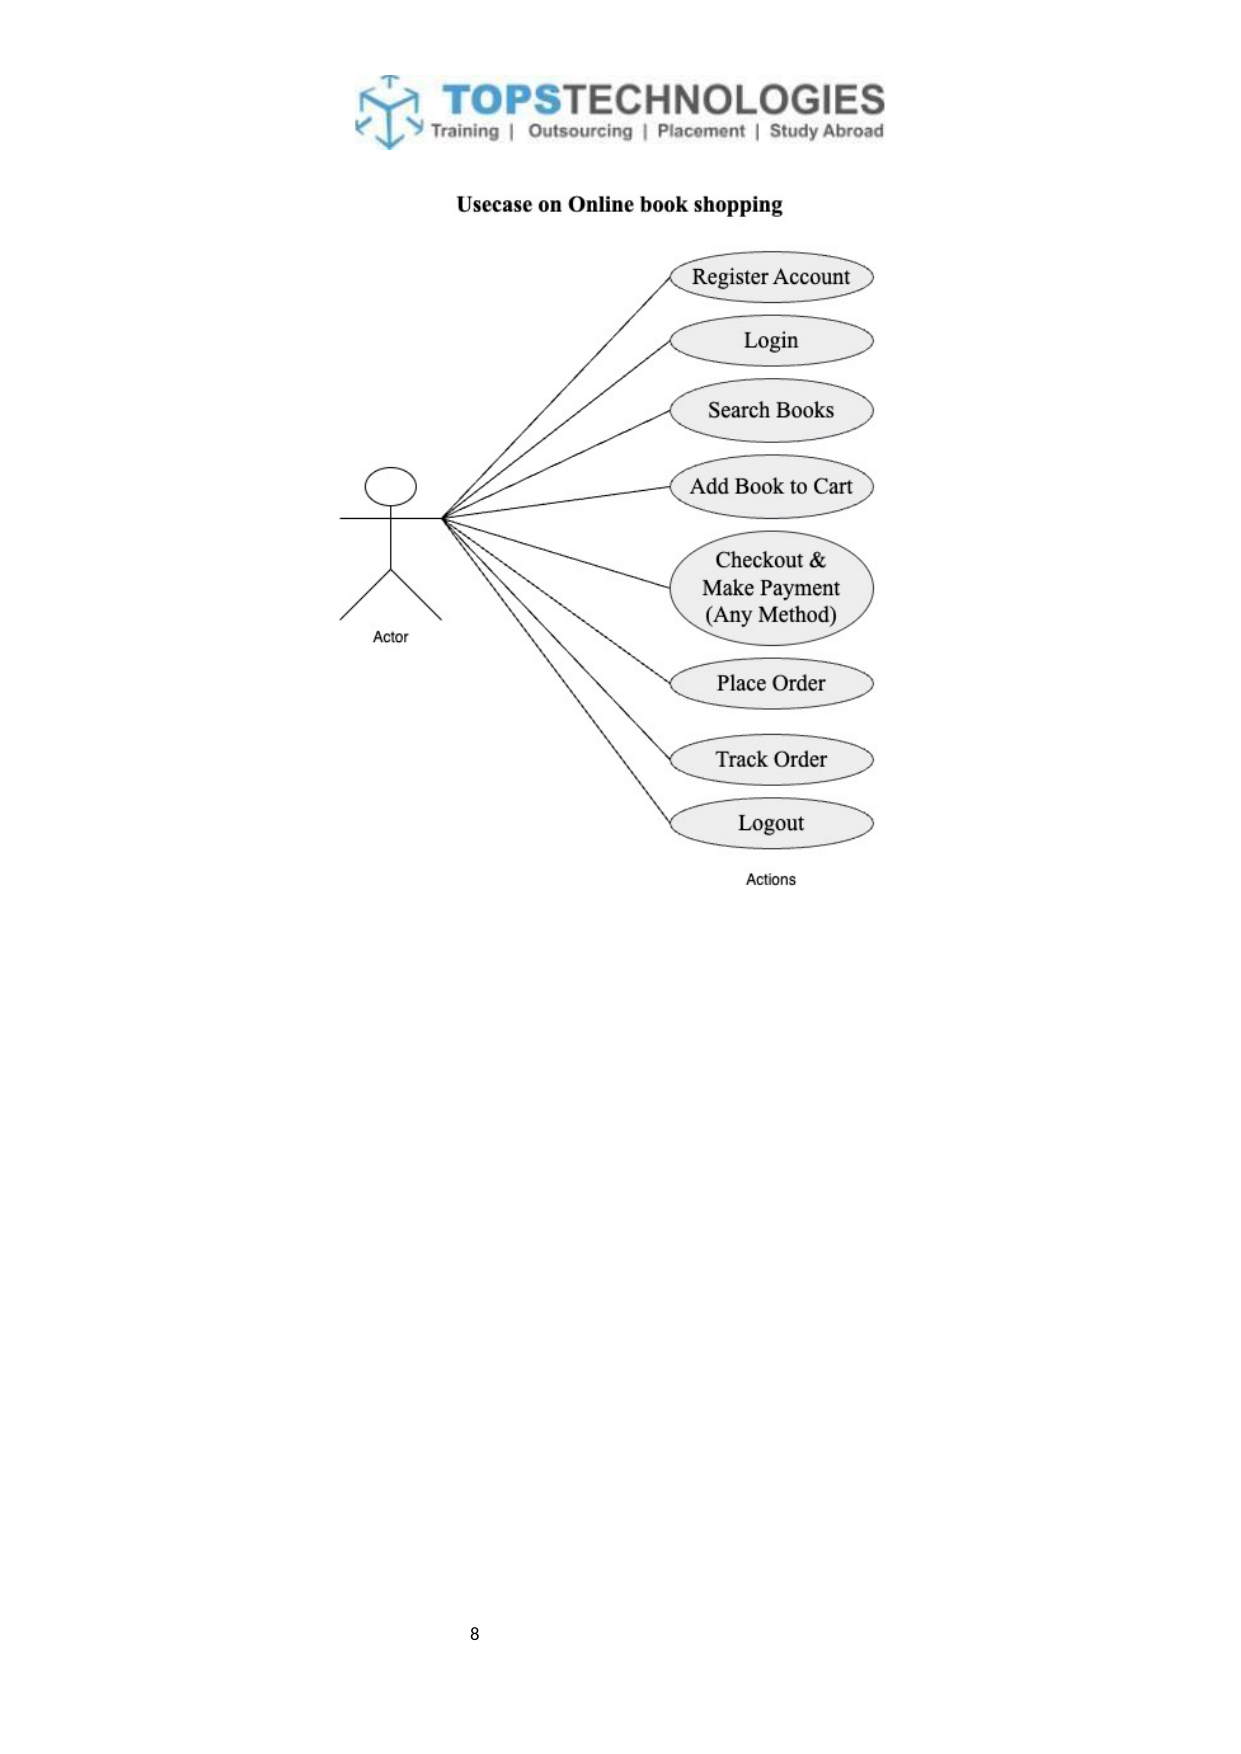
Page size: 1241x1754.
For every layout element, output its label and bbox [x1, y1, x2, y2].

picture [187, 175, 1052, 899]
picture [354, 75, 886, 150]
